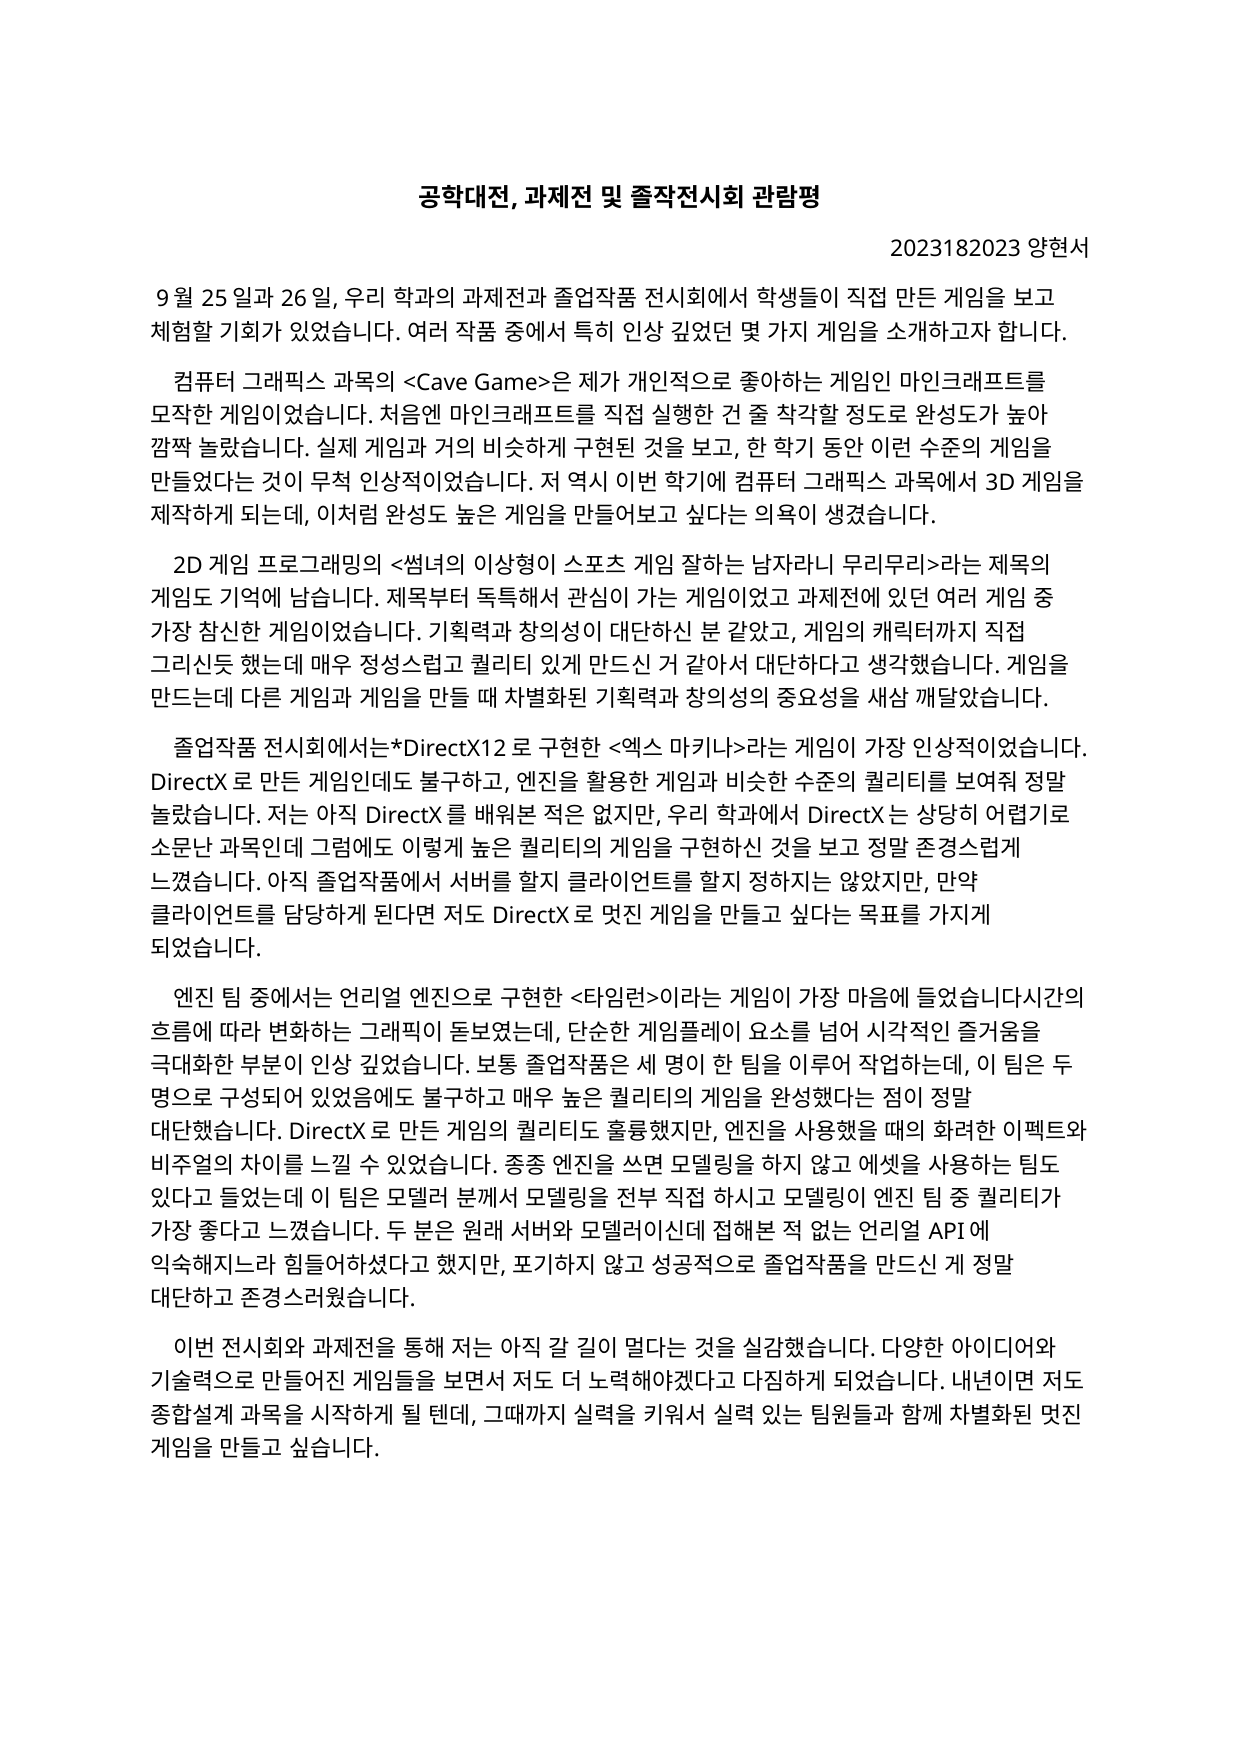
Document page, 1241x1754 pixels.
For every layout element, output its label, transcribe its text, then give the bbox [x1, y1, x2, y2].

text 컴퓨터 그래픽스 과목의 <Cave Game>은 제가 개인적으로 좋아하는 게임인 마인크래프트를 모작한 게임이었습니다. 처음엔 마인크래프트를 직접 실행한 건 줄 착각할 정도로 완성도가 높아 깜짝 놀랐습니다. 실제 게임과 거의 비슷하게 구현된 것을 보고, 한 학기 동안 이런 수준의 게임을 만들었다는 것이 무척 인상적이었습니다. 저 역시 이번 학기에 컴퓨터 그래픽스 과목에서 3D 게임을 제작하게 되는데, 이처럼 완성도 높은 게임을 만들어보고 싶다는 의욕이 생겼습니다. [150, 363, 1090, 530]
text 이번 전시회와 과제전을 통해 저는 아직 갈 길이 멀다는 것을 실감했습니다. 다양한 아이디어와 기술력으로 만들어진 게임들을 보면서 저도 더 노력해야겠다고 다짐하게 되었습니다. 내년이면 저도 종합설계 과목을 시작하게 될 텐데, 그때까지 실력을 키워서 실력 있는 팀원들과 함께 차별화된 멋진 게임을 만들고 싶습니다. [150, 1330, 1090, 1463]
text 2023182023 양현서 [150, 230, 1090, 263]
text 졸업작품 전시회에서는*DirectX12로 구현한 <엑스 마키나>라는 게임이 가장 인상적이었습니다. DirectX로 만든 게임인데도 불구하고, 엔진을 활용한 게임과 비슷한 수준의 퀄리티를 보여줘 정말 놀랐습니다. 저는 아직 DirectX를 배워본 적은 없지만, 우리 학과에서 DirectX는 상당히 어렵기로 소문난 과목인데 그럼에도 이렇게 높은 퀄리티의 게임을 구현하신 것을 보고 정말 존경스럽게 느꼈습니다. 아직 졸업작품에서 서버를 할지 클라이언트를 할지 정하지는 않았지만, 만약 클라이언트를 담당하게 된다면 저도 DirectX로 멋진 게임을 만들고 싶다는 목표를 가지게 되었습니다. [150, 730, 1090, 963]
text 엔진 팀 중에서는 언리얼 엔진으로 구현한 <타임런>이라는 게임이 가장 마음에 들었습니다시간의 흐름에 따라 변화하는 그래픽이 돋보였는데, 단순한 게임플레이 요소를 넘어 시각적인 즐거움을 극대화한 부분이 인상 깊었습니다. 보통 졸업작품은 세 명이 한 팀을 이루어 작업하는데, 이 팀은 두 명으로 구성되어 있었음에도 불구하고 매우 높은 퀄리티의 게임을 완성했다는 점이 정말 대단했습니다. DirectX로 만든 게임의 퀄리티도 훌륭했지만, 엔진을 사용했을 때의 화려한 이펙트와 비주얼의 차이를 느낄 수 있었습니다. 종종 엔진을 쓰면 모델링을 하지 않고 에셋을 사용하는 팀도 있다고 들었는데 이 팀은 모델러 분께서 모델링을 전부 직접 하시고 모델링이 엔진 팀 중 퀄리티가 가장 좋다고 느꼈습니다. 두 분은 원래 서버와 모델러이신데 접해본 적 없는 언리얼 API에 익숙해지느라 힘들어하셨다고 했지만, 포기하지 않고 성공적으로 졸업작품을 만드신 게 정말 대단하고 존경스러웠습니다. [150, 980, 1090, 1313]
text 9월 25일과 26일, 우리 학과의 과제전과 졸업작품 전시회에서 학생들이 직접 만든 게임을 보고 체험할 기회가 있었습니다. 여러 작품 중에서 특히 인상 깊었던 몇 가지 게임을 소개하고자 합니다. [150, 280, 1090, 347]
text 2D 게임 프로그래밍의 <썸녀의 이상형이 스포츠 게임 잘하는 남자라니 무리무리>라는 제목의 게임도 기억에 남습니다. 제목부터 독특해서 관심이 가는 게임이었고 과제전에 있던 여러 게임 중 가장 참신한 게임이었습니다. 기획력과 창의성이 대단하신 분 같았고, 게임의 캐릭터까지 직접 그리신듯 했는데 매우 정성스럽고 퀄리티 있게 만드신 거 같아서 대단하다고 생각했습니다. 게임을 만드는데 다른 게임과 게임을 만들 때 차별화된 기획력과 창의성의 중요성을 새삼 깨달았습니다. [150, 547, 1090, 713]
text 공학대전, 과제전 및 졸작전시회 관람평 [150, 177, 1090, 213]
